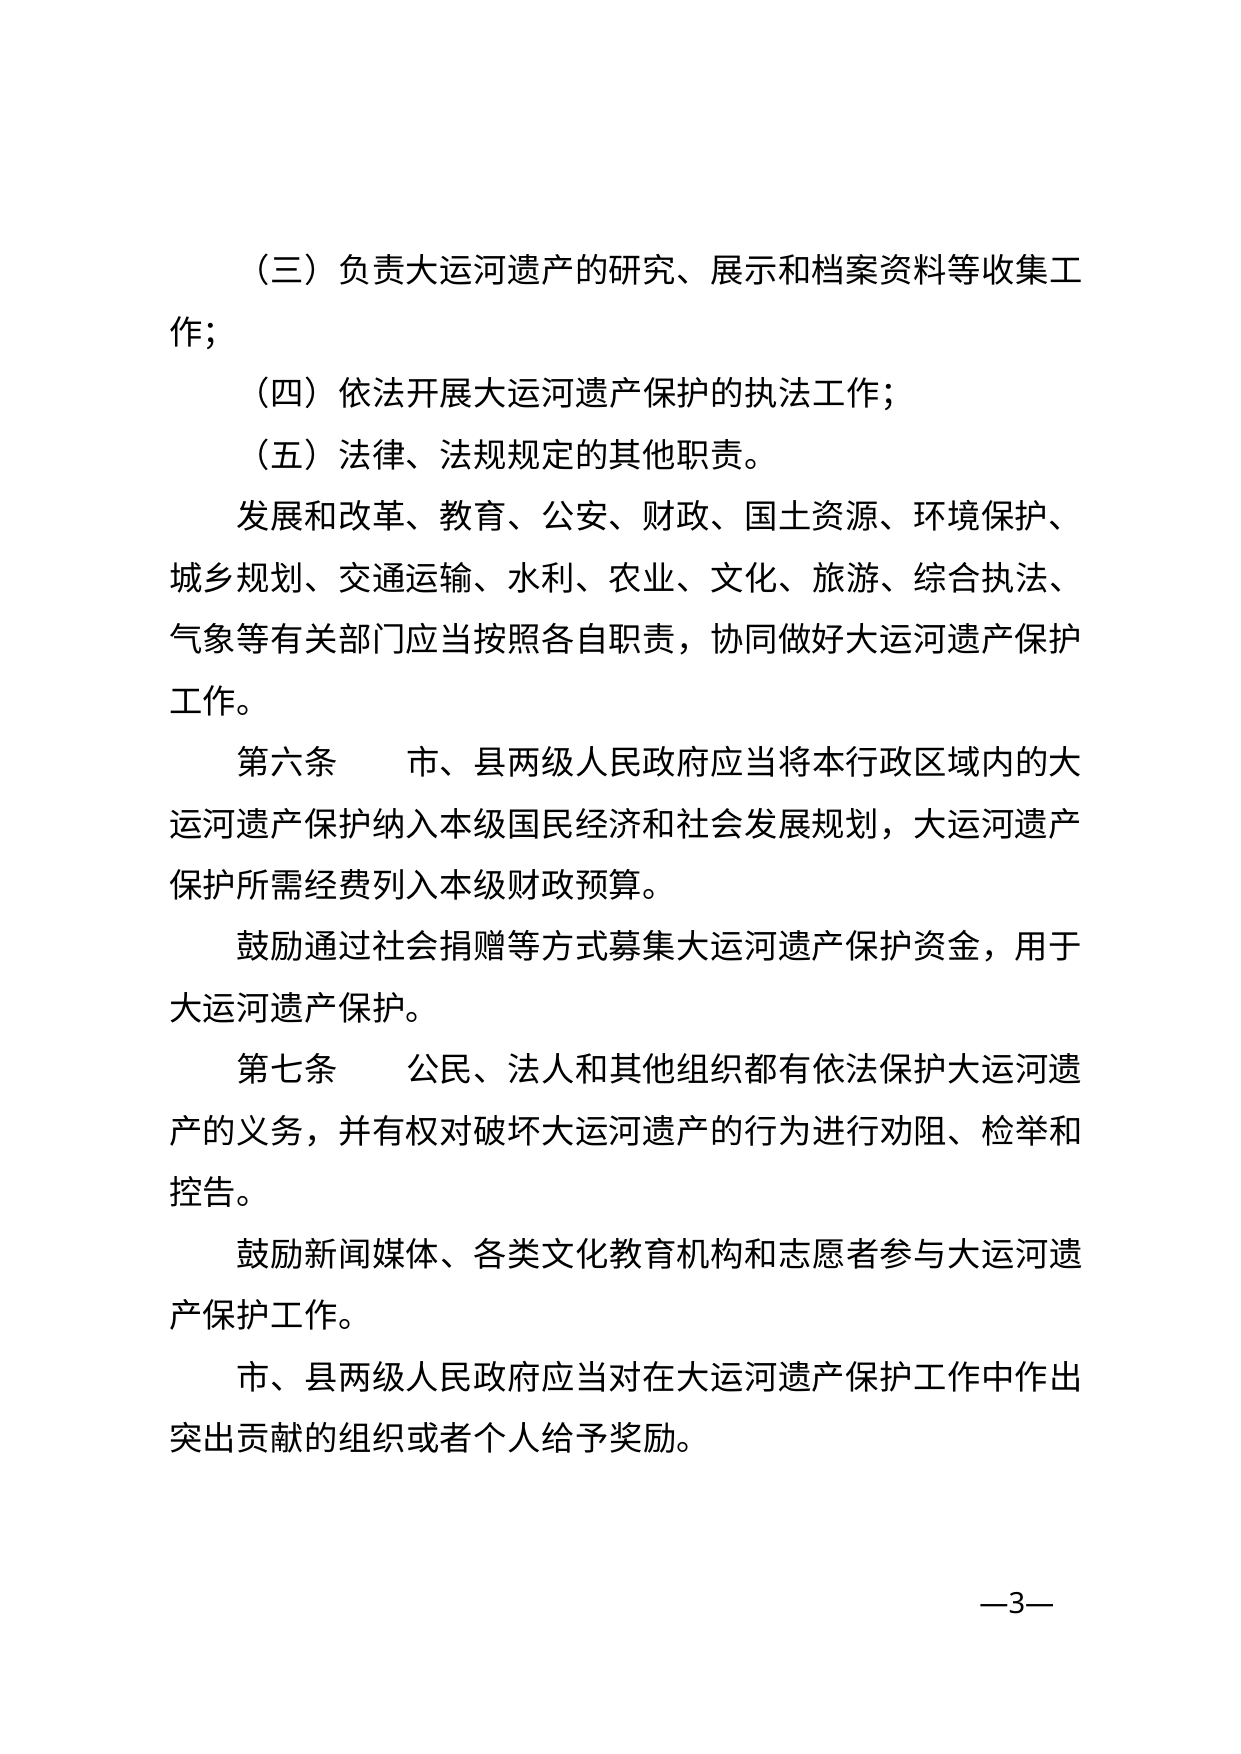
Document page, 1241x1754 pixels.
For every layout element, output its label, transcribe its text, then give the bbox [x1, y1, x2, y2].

text （三）负责大运河遗产的研究、展示和档案资料等收集工作； [169, 238, 1083, 361]
text 第六条 市、县两级人民政府应当将本行政区域内的大运河遗产保护纳入本级国民经济和社会发展规划，大运河遗产保护所需经费列入本级财政预算。 [169, 729, 1083, 914]
text 市、县两级人民政府应当对在大运河遗产保护工作中作出突出贡献的组织或者个人给予奖励。 [169, 1344, 1083, 1467]
text （五）法律、法规规定的其他职责。 [169, 422, 1083, 483]
text 发展和改革、教育、公安、财政、国土资源、环境保护、城乡规划、交通运输、水利、农业、文化、旅游、综合执法、气象等有关部门应当按照各自职责，协同做好大运河遗产保护工作。 [169, 483, 1083, 729]
text 鼓励通过社会捐赠等方式募集大运河遗产保护资金，用于大运河遗产保护。 [169, 914, 1083, 1037]
text 鼓励新闻媒体、各类文化教育机构和志愿者参与大运河遗产保护工作。 [169, 1221, 1083, 1344]
text （四）依法开展大运河遗产保护的执法工作； [169, 361, 1083, 422]
text 第七条 公民、法人和其他组织都有依法保护大运河遗产的义务，并有权对破坏大运河遗产的行为进行劝阻、检举和控告。 [169, 1037, 1083, 1221]
